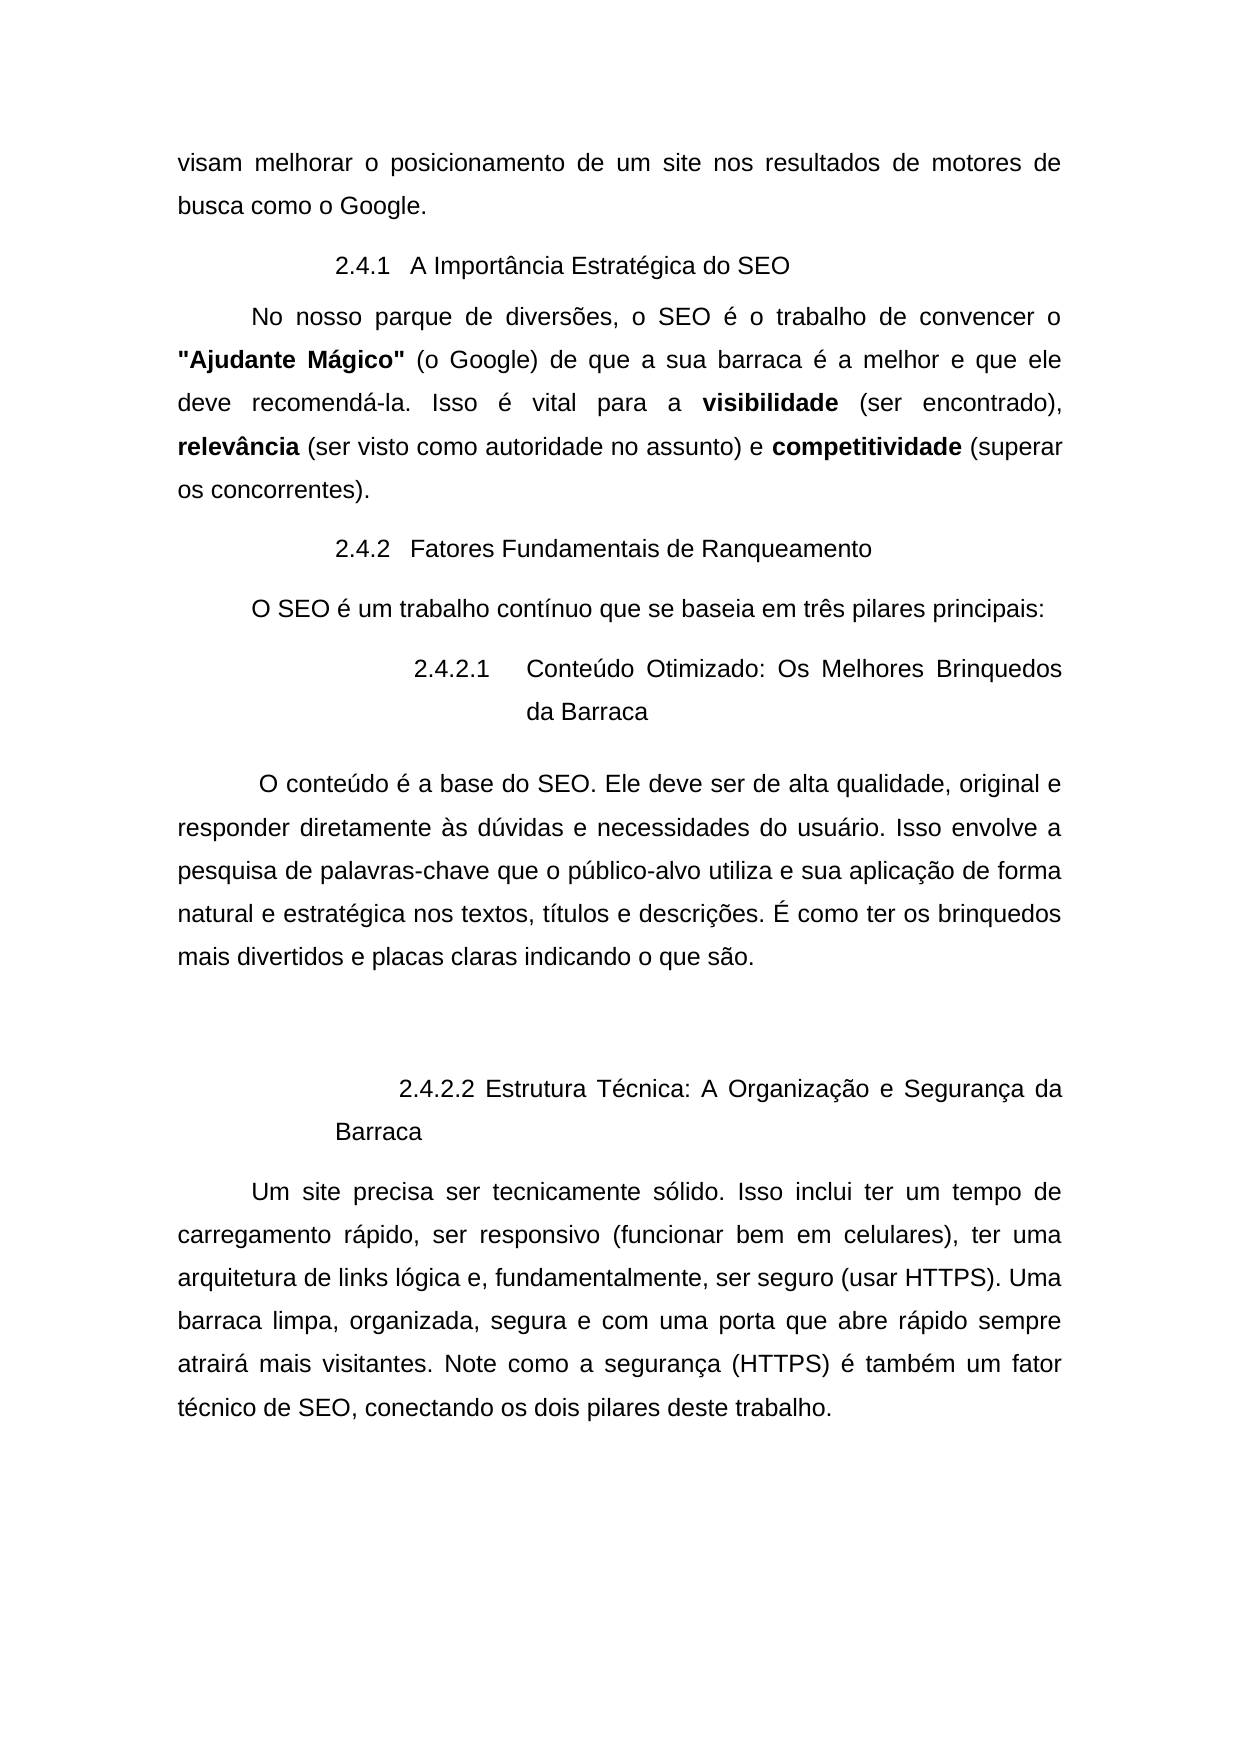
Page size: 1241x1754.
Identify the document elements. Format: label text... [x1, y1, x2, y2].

text Um site precisa ser tecnicamente sólido. Isso inclui ter um tempo de carregamento rápido, ser responsivo (funcionar bem em celulares), ter uma arquitetura de links lógica e, fundamentalmente, ser seguro (usar HTTPS). Uma barraca limpa, organizada, segura e com uma porta que abre rápido sempre atrairá mais visitantes. Note como a segurança (HTTPS) é também um fator técnico de SEO, conectando os dois pilares deste trabalho. [177, 1177, 1063, 1421]
text O conteúdo é a base do SEO. Ele deve ser de alta qualidade, original e responder diretamente às dúvidas e necessidades do usuário. Isso envolve a pesquisa de palavras-chave que o público-alvo utiliza e sua aplicação de forma natural e estratégica nos textos, títulos e descrições. É como ter os brinquedos mais divertidos e placas claras indicando o que são. [177, 769, 1063, 971]
list Fatores Fundamentais de Ranqueamento [335, 534, 1063, 563]
text 2.4.2.2 Estrutura Técnica: A Organização e Segurança da Barraca [335, 1074, 1063, 1146]
text O SEO é um trabalho contínuo que se baseia em três pilares principais: [177, 594, 1063, 623]
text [177, 148, 1063, 219]
text No nosso parque de diversões, o SEO é o trabalho de convencer o "Ajudante Mágico" (o Google) de que a sua barraca é a melhor e que ele deve recomendá-la. Isso é vital para a visibilidade (ser encontrado), relevância (ser visto como autoridade no assunto) e competitividade (superar os concorrentes). [177, 302, 1063, 503]
list Conteúdo Otimizado: Os Melhores Brinquedos da Barraca [413, 654, 1063, 726]
subtitle A Importância Estratégica do SEO [335, 251, 1063, 279]
